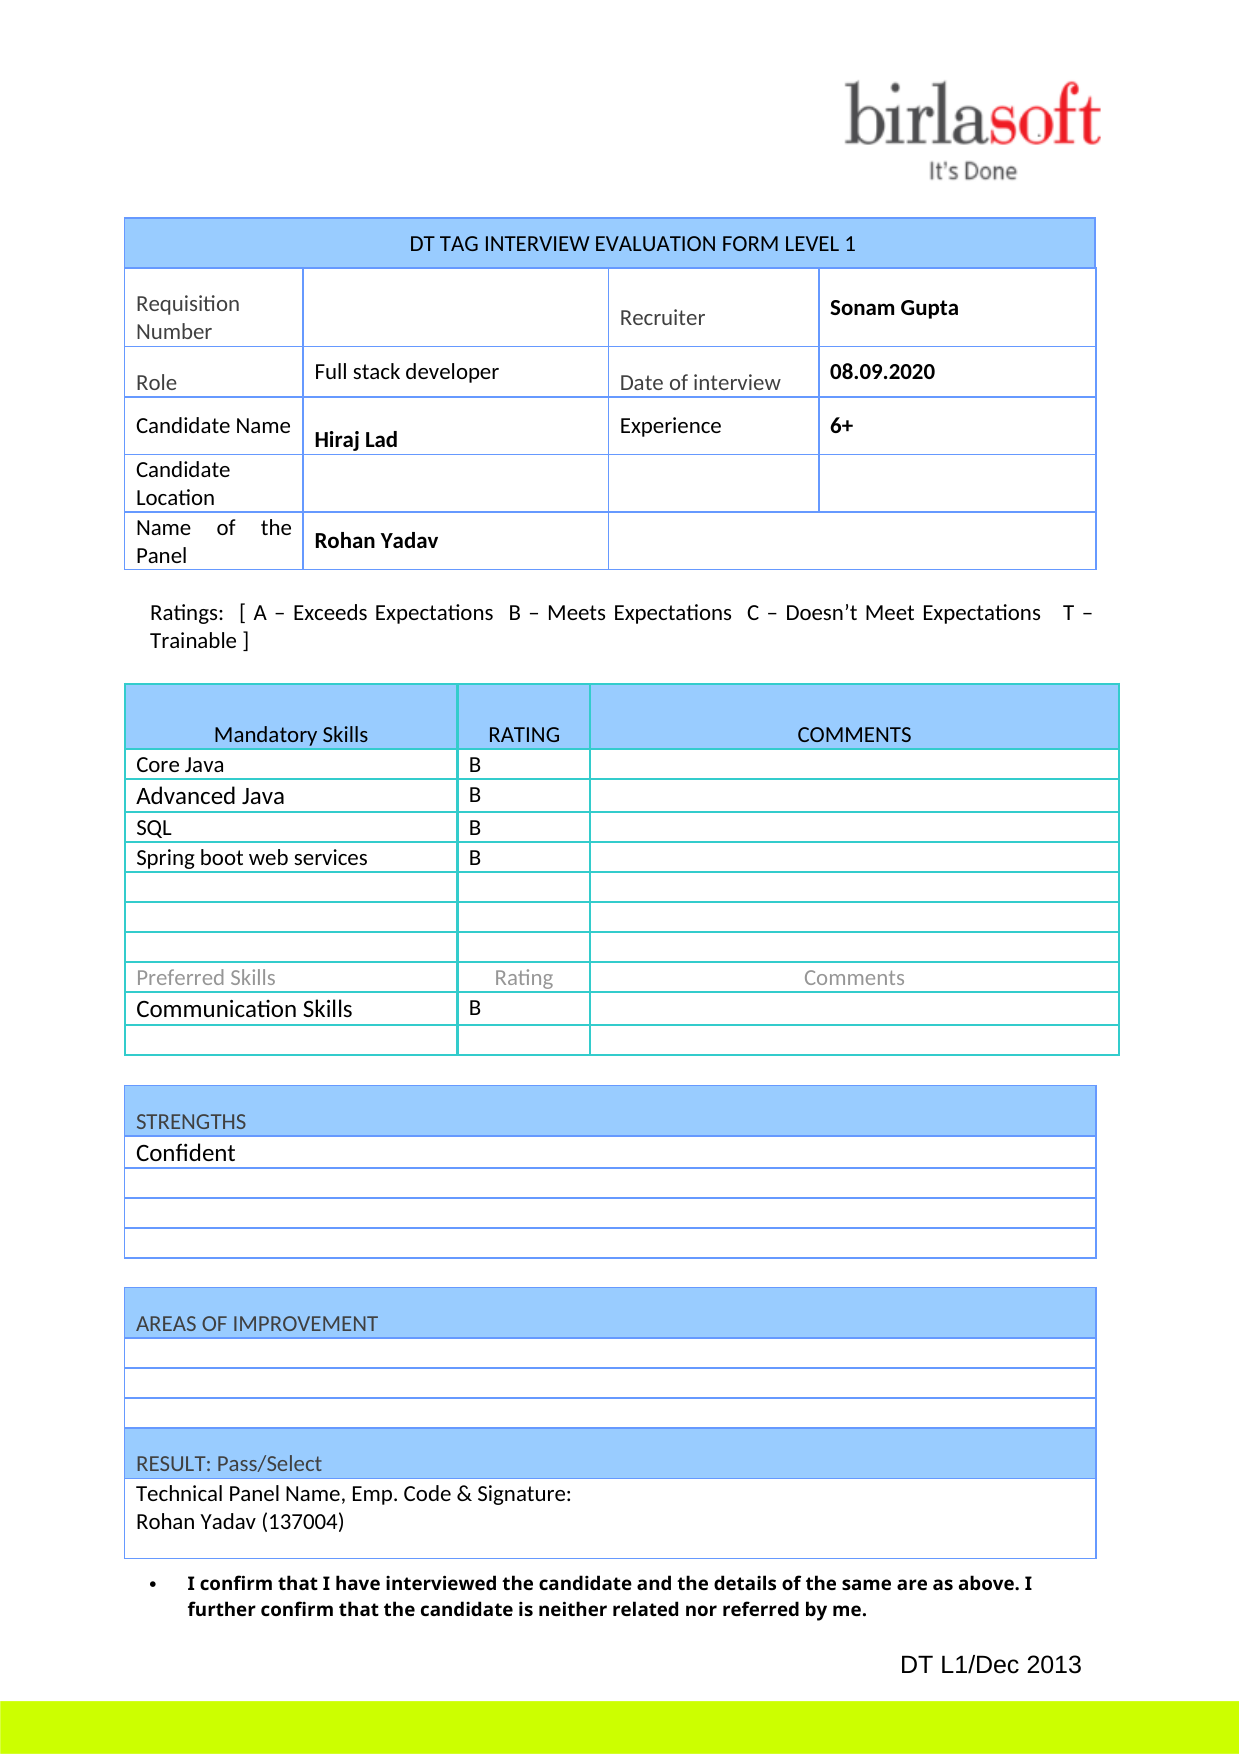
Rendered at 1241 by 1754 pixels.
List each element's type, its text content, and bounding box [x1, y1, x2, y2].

table_cell B [459, 993, 589, 1024]
table_cell Core Java [126, 750, 456, 778]
table_cell [125, 1369, 1095, 1397]
table_cell Spring boot web services [126, 843, 456, 871]
table_header RATING [459, 685, 589, 748]
table_cell Full stack developer [304, 347, 608, 396]
table_cell [304, 455, 608, 511]
table_cell [591, 933, 1118, 961]
table_cell Candidate Location [125, 455, 302, 511]
table_cell [125, 1229, 1095, 1257]
picture [0, 1699, 1239, 1754]
table_cell Hiraj Lad [304, 398, 608, 453]
table_cell [459, 1026, 589, 1054]
table_cell Technical Panel Name, Emp. Code & Signature: Rohan Yadav (137004) [125, 1479, 1095, 1558]
table_cell Confident [125, 1137, 1095, 1167]
table_cell [125, 1169, 1095, 1197]
table_cell Communication Skills [126, 993, 456, 1024]
table_cell [459, 873, 589, 901]
table_cell 6+ [820, 398, 1095, 453]
table_header DT TAG INTERVIEW EVALUATION FORM LEVEL 1 [125, 219, 1094, 267]
table_cell [591, 903, 1118, 931]
table_cell B [459, 780, 589, 811]
table_cell B [459, 843, 589, 871]
table_cell [126, 873, 456, 901]
table_cell Rohan Yadav [304, 513, 608, 569]
table_cell Name of the Panel [125, 513, 302, 569]
table_cell 08.09.2020 [820, 347, 1095, 396]
table_cell [126, 1026, 456, 1054]
table_cell Recruiter [609, 269, 818, 346]
table_cell [126, 903, 456, 931]
text Ratings: [ A – Exceeds Expectations B – Meets Expectations C – Doesn’t Meet Expectations T – Trainable ] [150, 598, 1097, 654]
table_cell Requisition Number [125, 269, 302, 346]
table_cell [591, 813, 1118, 841]
table_cell [591, 780, 1118, 811]
table_cell Rating [459, 963, 589, 991]
table_header Mandatory Skills [126, 685, 456, 748]
table_cell [459, 933, 589, 961]
table_cell [609, 513, 1095, 569]
table_cell [591, 1026, 1118, 1054]
table_cell [591, 993, 1118, 1024]
table_cell [609, 455, 818, 511]
picture [828, 75, 1125, 189]
table_cell B [459, 750, 589, 778]
table_cell [591, 843, 1118, 871]
table_cell [591, 873, 1118, 901]
table_cell Preferred Skills [126, 963, 456, 991]
table_cell [820, 455, 1095, 511]
table_header AREAS OF IMPROVEMENT [125, 1288, 1095, 1337]
table_cell Date of interview [609, 347, 818, 396]
table_header COMMENTS [591, 685, 1118, 748]
table_cell [459, 903, 589, 931]
table_cell [125, 1199, 1095, 1227]
table_cell Role [125, 347, 302, 396]
table_cell Experience [609, 398, 818, 453]
table_cell [304, 269, 608, 346]
table_cell [125, 1399, 1095, 1427]
table_header STRENGTHS [125, 1086, 1095, 1135]
table_cell RESULT: Pass/Select [125, 1429, 1095, 1478]
table_cell Advanced Java [126, 780, 456, 811]
table_cell B [459, 813, 589, 841]
table_cell Candidate Name [125, 398, 302, 453]
table_cell Sonam Gupta [820, 269, 1095, 346]
table_cell [126, 933, 456, 961]
table_cell SQL [126, 813, 456, 841]
table_cell [125, 1339, 1095, 1367]
table_cell Comments [591, 963, 1118, 991]
table_cell [591, 750, 1118, 778]
